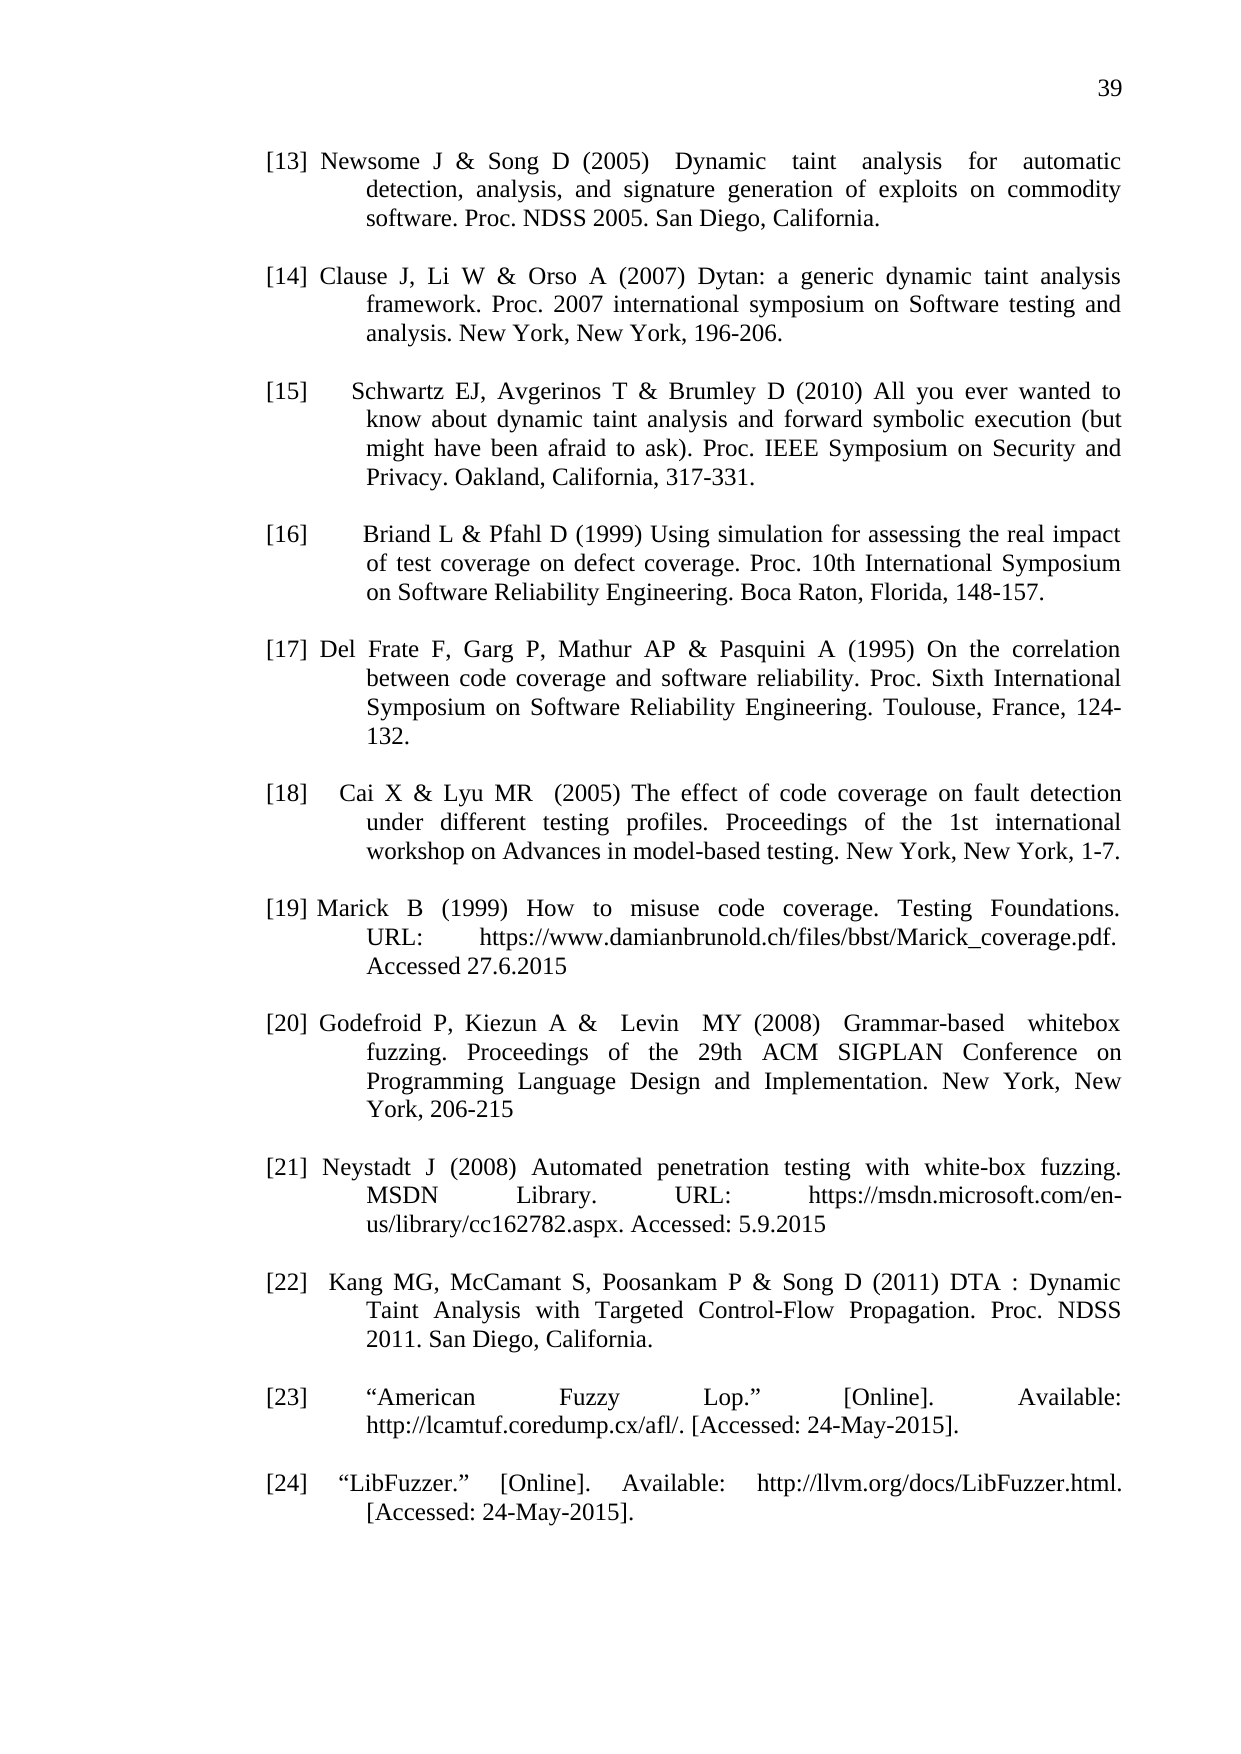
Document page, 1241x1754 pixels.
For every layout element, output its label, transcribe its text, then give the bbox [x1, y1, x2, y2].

text [13] Newsome J & Song D (2005) Dynamic taint analysis for automatic detection, analysis, and signature generation of exploits on commodity software. Proc. NDSS 2005. San Diego, California. [266, 146, 1122, 232]
text [19] Marick B (1999) How to misuse code coverage. Testing Foundations. URL: https://www.damianbrunold.ch/files/bbst/Marick_coverage.pdf. [266, 893, 1122, 951]
text [15] Schwartz EJ, Avgerinos T & Brumley D (2010) All you ever wanted to know about dynamic taint analysis and forward symbolic execution (but might have been afraid to ask). Proc. IEEE Symposium on Security and Privacy. Oakland, California, 317-331. [266, 376, 1122, 491]
text [21] Neystadt J (2008) Automated penetration testing with white-box fuzzing. MSDN Library. URL: https://msdn.microsoft.com/en- us/library/cc162782.aspx. Accessed: 5.9.2015 [266, 1152, 1123, 1238]
text Accessed 27.6.2015 [366, 951, 1116, 979]
text [24] “LibFuzzer.” [Online]. Available: http://llvm.org/docs/LibFuzzer.html. [Accessed: 24-May-2015]. [266, 1468, 1123, 1526]
text [22] Kang MG, McCamant S, Poosankam P & Song D (2011) DTA : Dynamic Taint Analysis with Targeted Control-Flow Propagation. Proc. NDSS 2011. San Diego, California. [266, 1267, 1122, 1353]
text [23] “American Fuzzy Lop.” [Online]. Available: http://lcamtuf.coredump.cx/afl/. [Accessed: 24-May-2015]. [266, 1382, 1122, 1439]
text [17] Del Frate F, Garg P, Mathur AP & Pasquini A (1995) On the correlation between code coverage and software reliability. Proc. Sixth International Symposium on Software Reliability Engineering. Toulouse, France, 124- 132. [266, 634, 1122, 749]
text [18] Cai X & Lyu MR (2005) The effect of code coverage on fault detection under different testing profiles. Proceedings of the 1st international workshop on Advances in model-based testing. New York, New York, 1-7. [266, 778, 1122, 864]
text [20] Godefroid P, Kiezun A & Levin MY (2008) Grammar-based whitebox fuzzing. Proceedings of the 29th ACM SIGPLAN Conference on Programming Language Design and Implementation. New York, New York, 206-215 [266, 1008, 1122, 1123]
text [16] Briand L & Pfahl D (1999) Using simulation for assessing the real impact of test coverage on defect coverage. Proc. 10th International Symposium on Software Reliability Engineering. Boca Raton, Florida, 148-157. [266, 519, 1122, 606]
text [14] Clause J, Li W & Orso A (2007) Dytan: a generic dynamic taint analysis framework. Proc. 2007 international symposium on Software testing and analysis. New York, New York, 196-206. [266, 261, 1122, 347]
